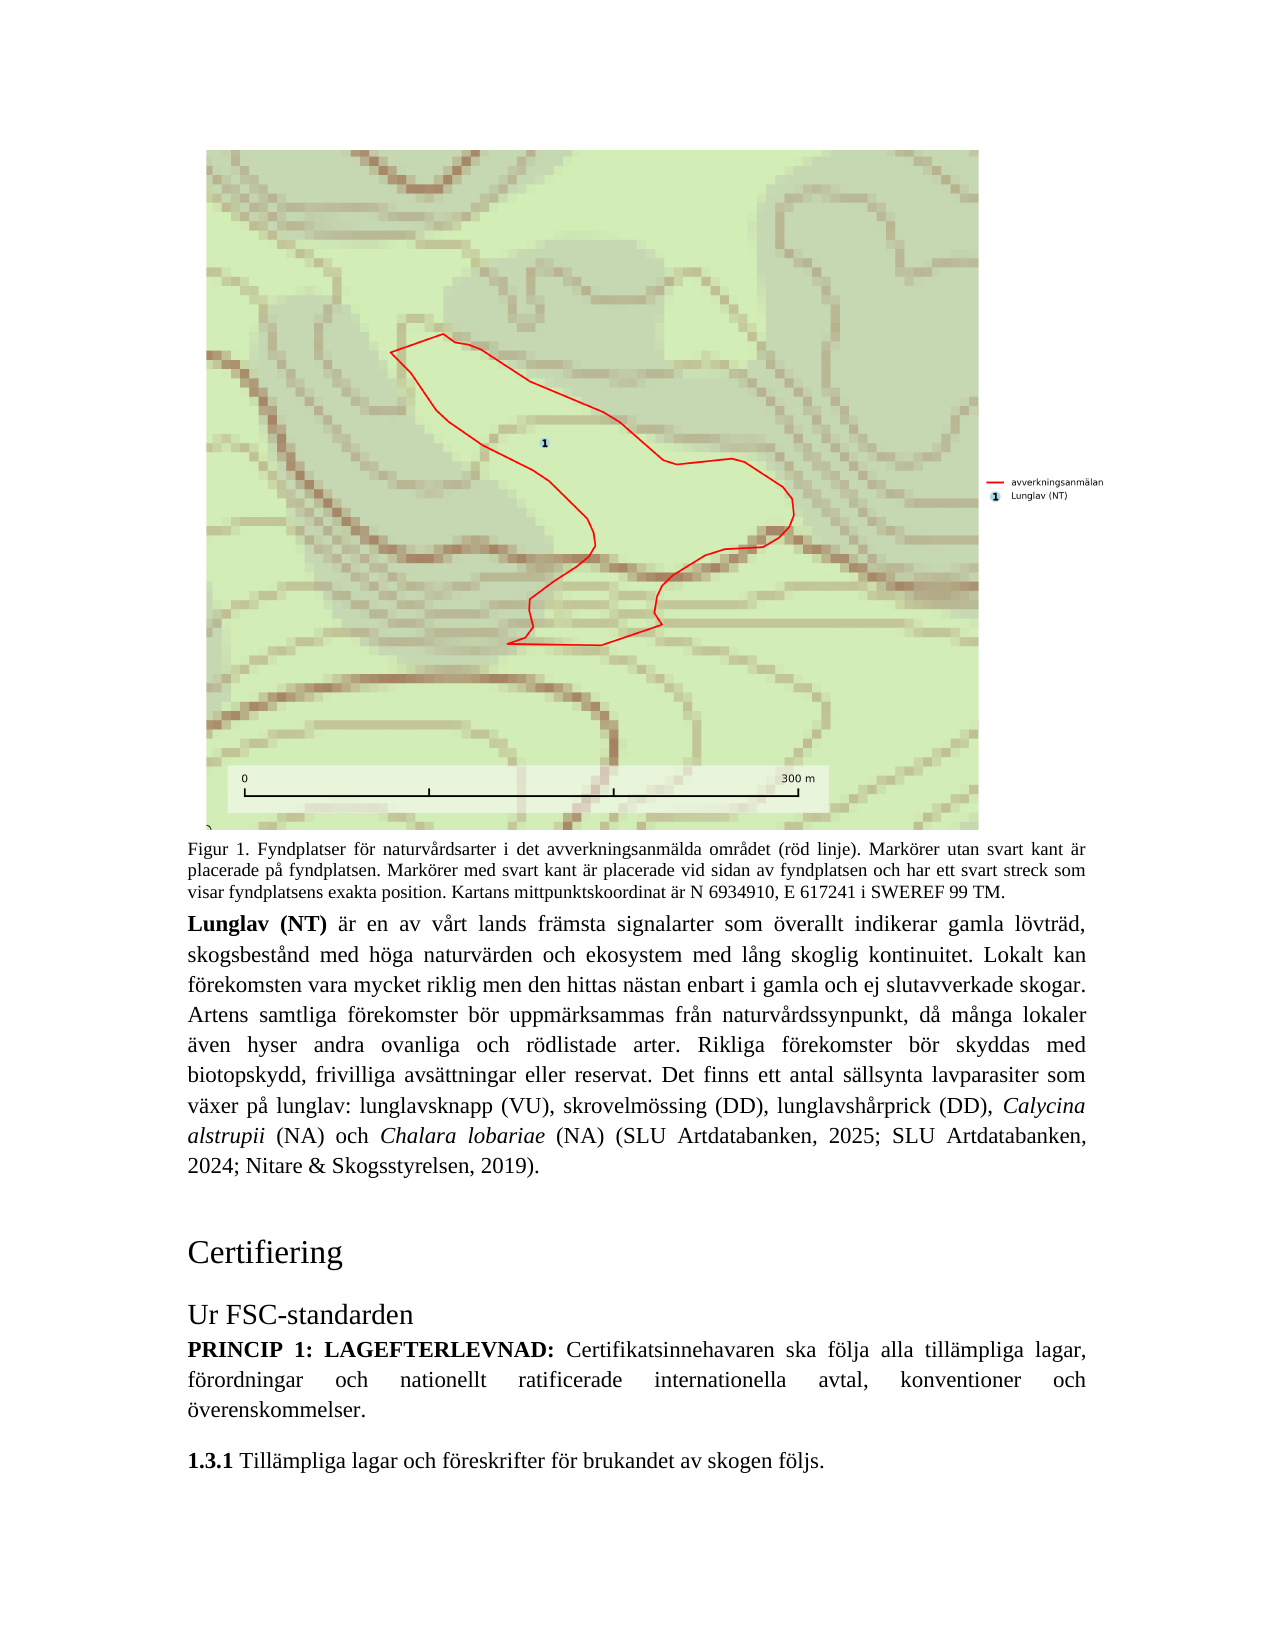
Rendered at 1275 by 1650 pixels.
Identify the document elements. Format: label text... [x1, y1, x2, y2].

text Figur 1. Fyndplatser för naturvårdsarter i det avverkningsanmälda området (röd linje). Markörer utan svart kant är placerade på fyndplatsen. Markörer med svart kant är placerade vid sidan av fyndplatsen och har ett svart streck som visar fyndplatsens exakta position. Kartans mittpunktskoordinat är N 6934910, E 617241 i SWEREF 99 TM. [187, 837, 1087, 902]
text Lunglav (NT) är en av vårt lands främsta signalarter som överallt indikerar gamla lövträd, skogsbestånd med höga naturvärden och ekosystem med lång skoglig kontinuitet. Lokalt kan förekomsten vara mycket riklig men den hittas nästan enbart i gamla och ej slutavverkade skogar. Artens samtliga förekomster bör uppmärksammas från naturvårdssynpunkt, då många lokaler även hyser andra ovanliga och rödlistade arter. Rikliga förekomster bör skyddas med biotopskydd, frivilliga avsättningar eller reservat. Det finns ett antal sällsynta lavparasiter som växer på lunglav: lunglavsknapp (VU), skrovelmössing (DD), lunglavshårprick (DD), Calycina alstrupii (NA) och Chalara lobariae (NA) (SLU Artdatabanken, 2025; SLU Artdatabanken, 2024; Nitare & Skogsstyrelsen, 2019). [187, 911, 1087, 1178]
subtitle Ur FSC-standarden [187, 1297, 1087, 1331]
picture [206, 150, 1107, 830]
text 1.3.1 Tillämpliga lagar och föreskrifter för brukandet av skogen följs. [187, 1447, 1087, 1474]
subtitle Certifiering [187, 1232, 1087, 1271]
text PRINCIP 1: LAGEFTERLEVNAD: Certifikatsinnehavaren ska följa alla tillämpliga lagar, förordningar och nationellt ratificerade internationella avtal, konventioner och överenskommelser. [187, 1336, 1087, 1423]
